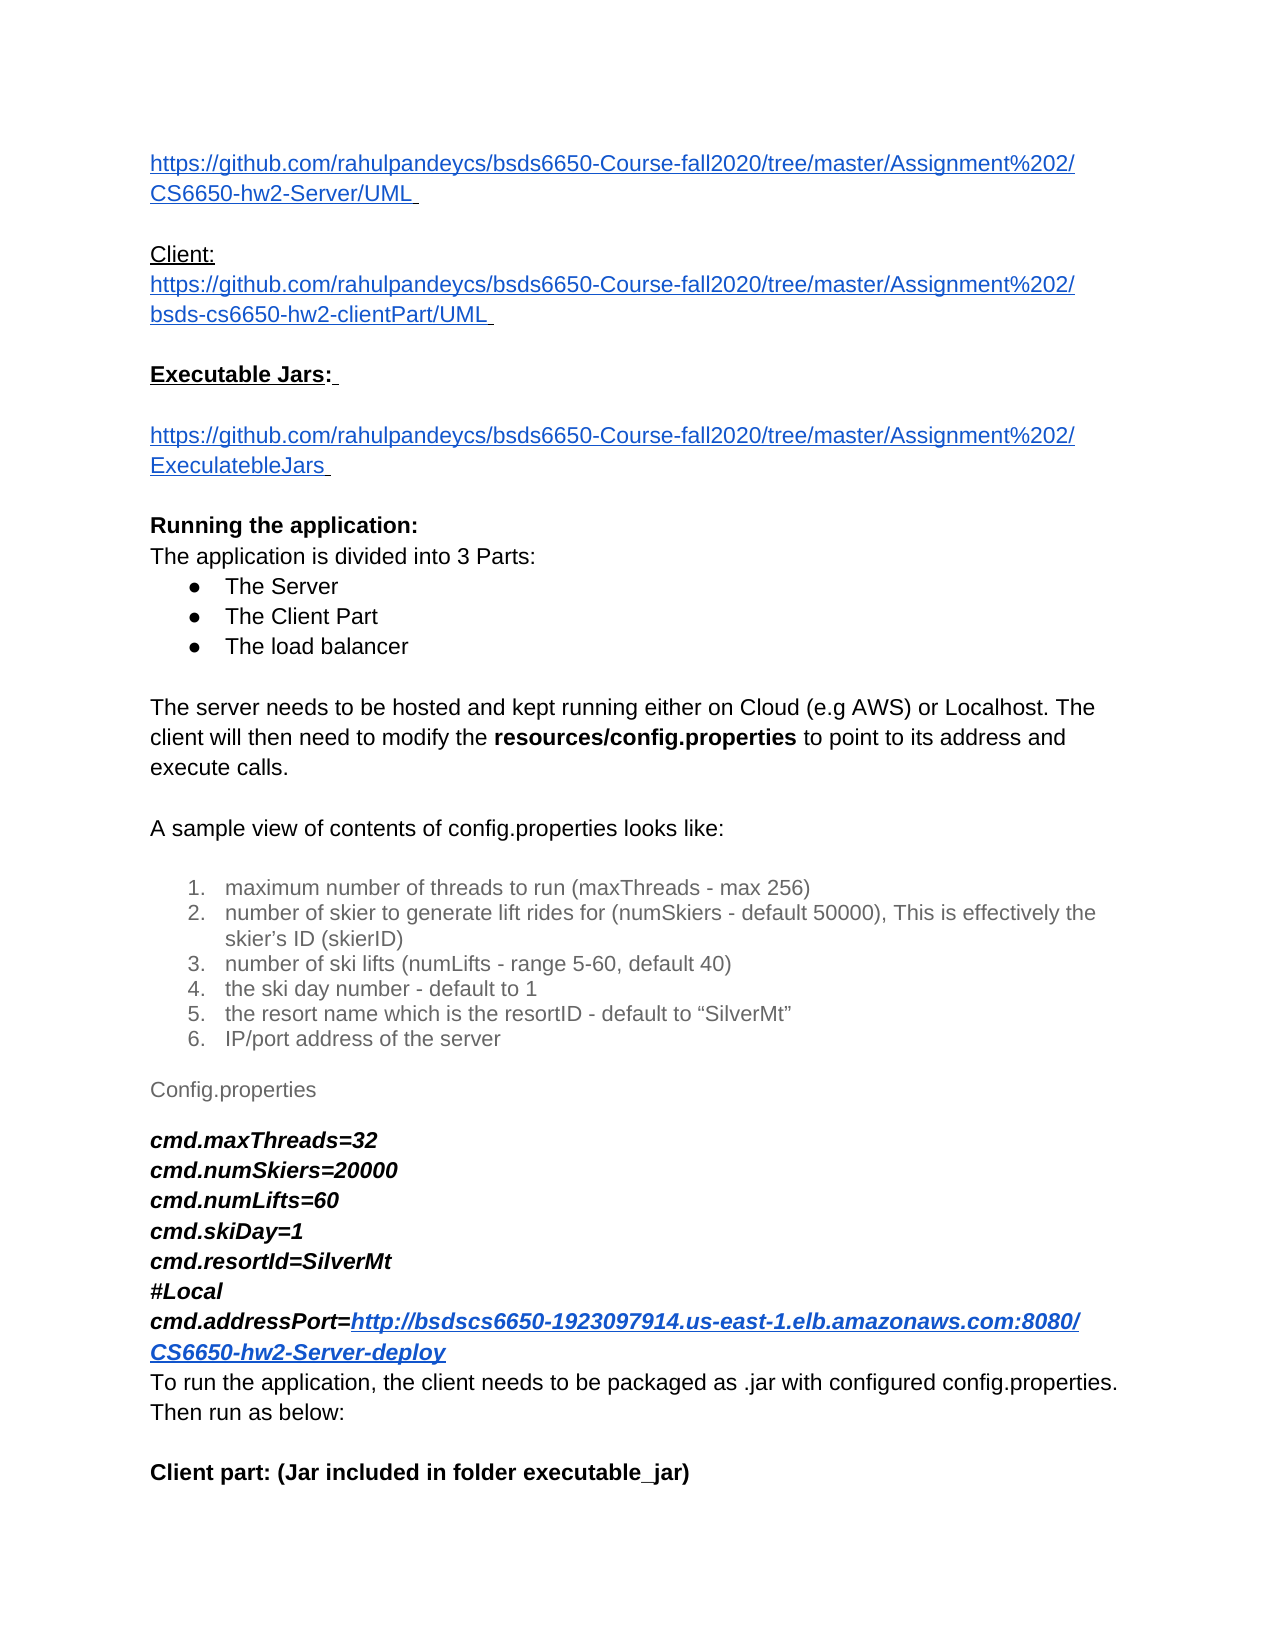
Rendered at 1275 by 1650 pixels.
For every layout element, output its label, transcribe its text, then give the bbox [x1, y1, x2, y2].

list The load balancer [187, 633, 1125, 660]
list the resort name which is the resortID - default to “SilverMt” [187, 1001, 1125, 1026]
text #Local [150, 1278, 1125, 1304]
list the ski day number - default to 1 [187, 976, 1125, 1001]
text The server needs to be hosted and kept running either on Cloud (e.g AWS) or Localhost. The client will then need to modify the resources/config.properties to point to its address and execute calls. [150, 694, 1125, 781]
text A sample view of contents of config.properties looks like: [150, 814, 1125, 841]
text Running the application: [150, 512, 1125, 539]
text cmd.skiDay=1 [150, 1218, 1125, 1244]
text cmd.maxThreads=32 [150, 1127, 1125, 1153]
text To run the application, the client needs to be packaged as .jar with configured config.properties. Then run as below: [150, 1369, 1125, 1425]
text cmd.resortId=SilverMt [150, 1248, 1125, 1274]
text cmd.addressPort=http://bsdscs6650-1923097914.us-east-1.elb.amazonaws.com:8080/CS6650-hw2-Server-deploy [150, 1308, 1125, 1365]
text https://github.com/rahulpandeycs/bsds6650-Course-fall2020/tree/master/Assignment%202/CS6650-hw2-Server/UML [150, 150, 1125, 207]
list number of skier to generate lift rides for (numSkiers - default 50000), This is effectively the skier’s ID (skierID) [187, 900, 1125, 951]
text The application is divided into 3 Parts: [150, 543, 1125, 569]
text Client: [150, 241, 1125, 267]
list maximum number of threads to run (maxThreads - max 256) [187, 875, 1125, 900]
text cmd.numLifts=60 [150, 1187, 1125, 1214]
list The Client Part [187, 603, 1125, 629]
list number of ski lifts (numLifts - range 5-60, default 40) [187, 951, 1125, 976]
text Config.properties [150, 1077, 1125, 1102]
text Executable Jars: [150, 361, 1125, 388]
text cmd.numSkiers=20000 [150, 1157, 1125, 1184]
text https://github.com/rahulpandeycs/bsds6650-Course-fall2020/tree/master/Assignment%202/bsds-cs6650-hw2-clientPart/UML [150, 271, 1125, 327]
text Client part: (Jar included in folder executable_jar) [150, 1459, 1125, 1486]
list IP/port address of the server [187, 1026, 1125, 1051]
list The Server [187, 573, 1125, 599]
text https://github.com/rahulpandeycs/bsds6650-Course-fall2020/tree/master/Assignment%202/ExeculatebleJars [150, 422, 1125, 478]
